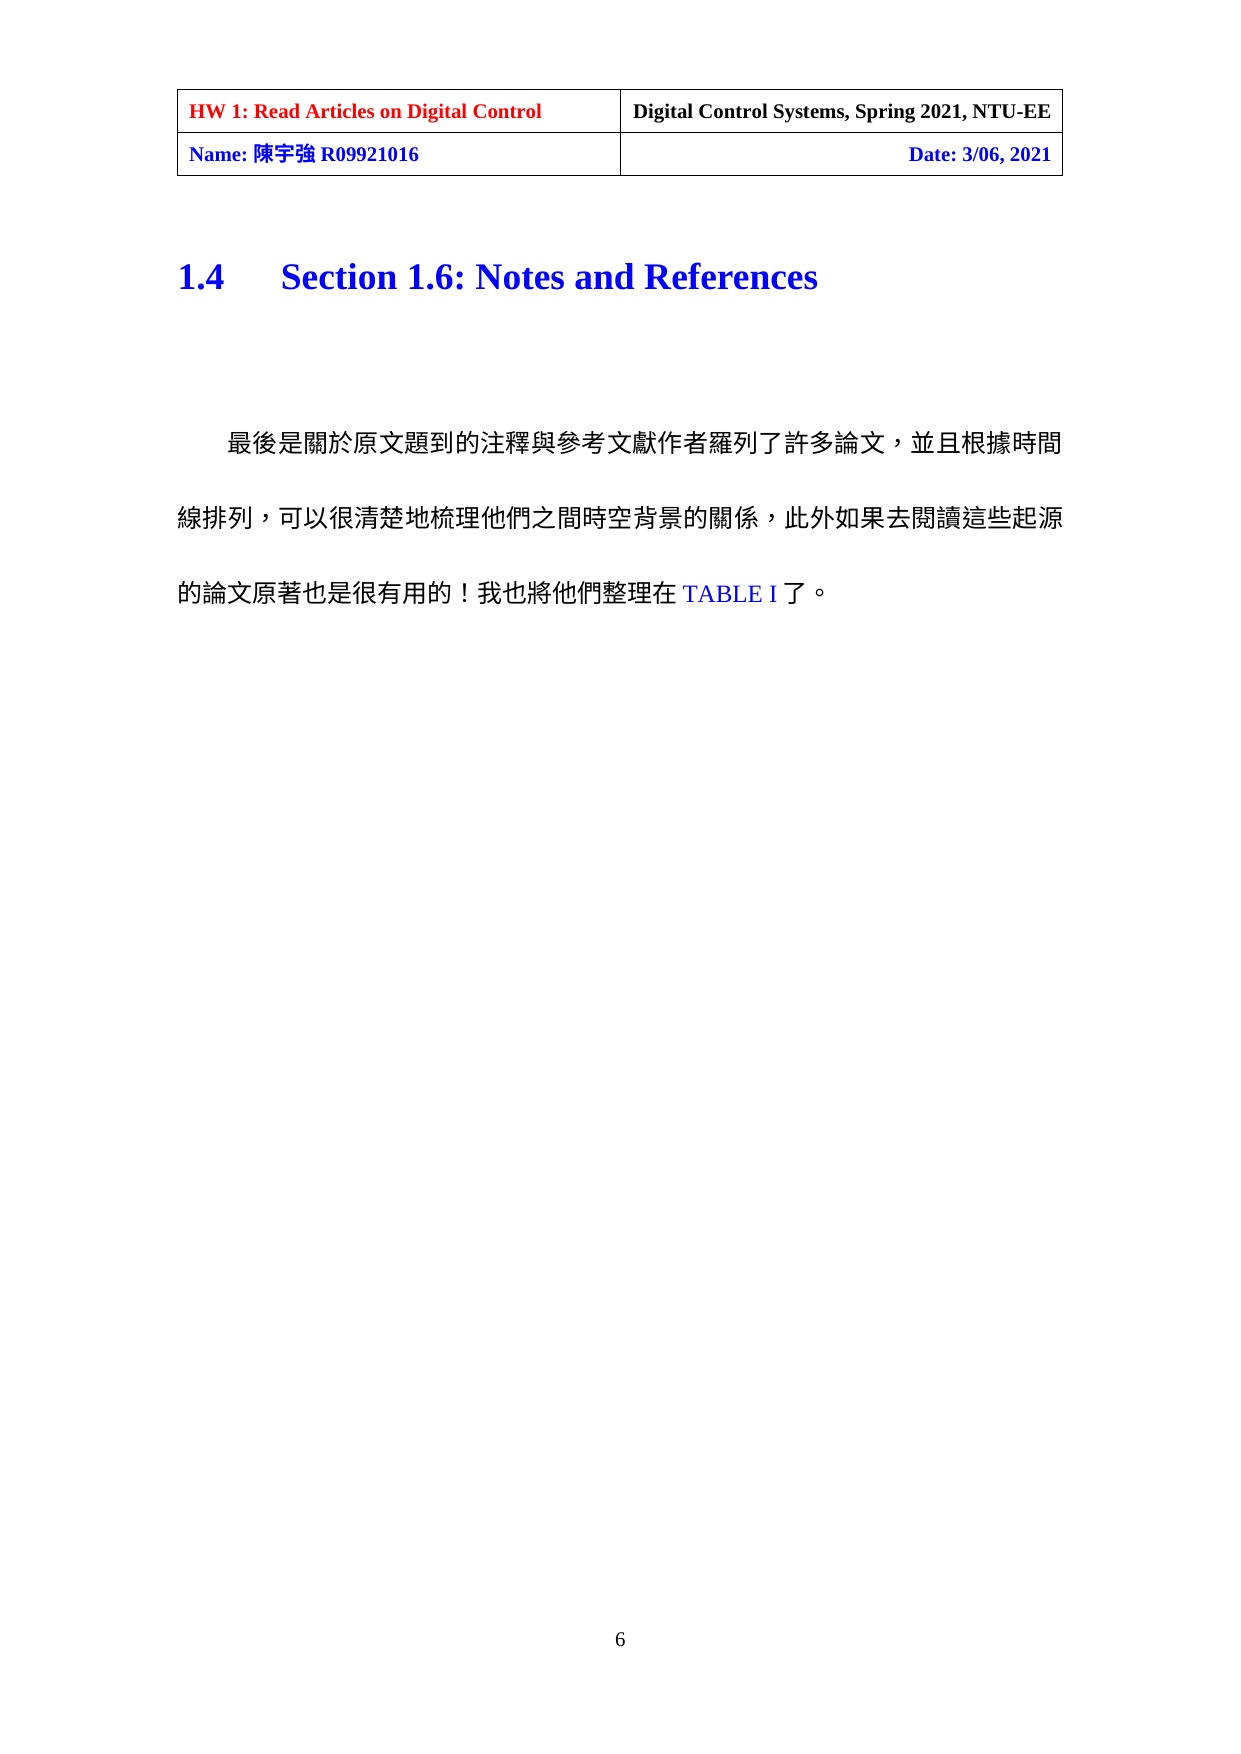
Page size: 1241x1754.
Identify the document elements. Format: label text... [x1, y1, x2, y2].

text 最後是關於原文題到的注釋與參考文獻作者羅列了許多論文，並且根據時間線排列，可以很清楚地梳理他們之間時空背景的關係，此外如果去閱讀這些起源的論文原著也是很有用的！我也將他們整理在TABLE I了。 [177, 423, 1063, 611]
subtitle Section 1.6: Notes and References [177, 239, 1063, 314]
